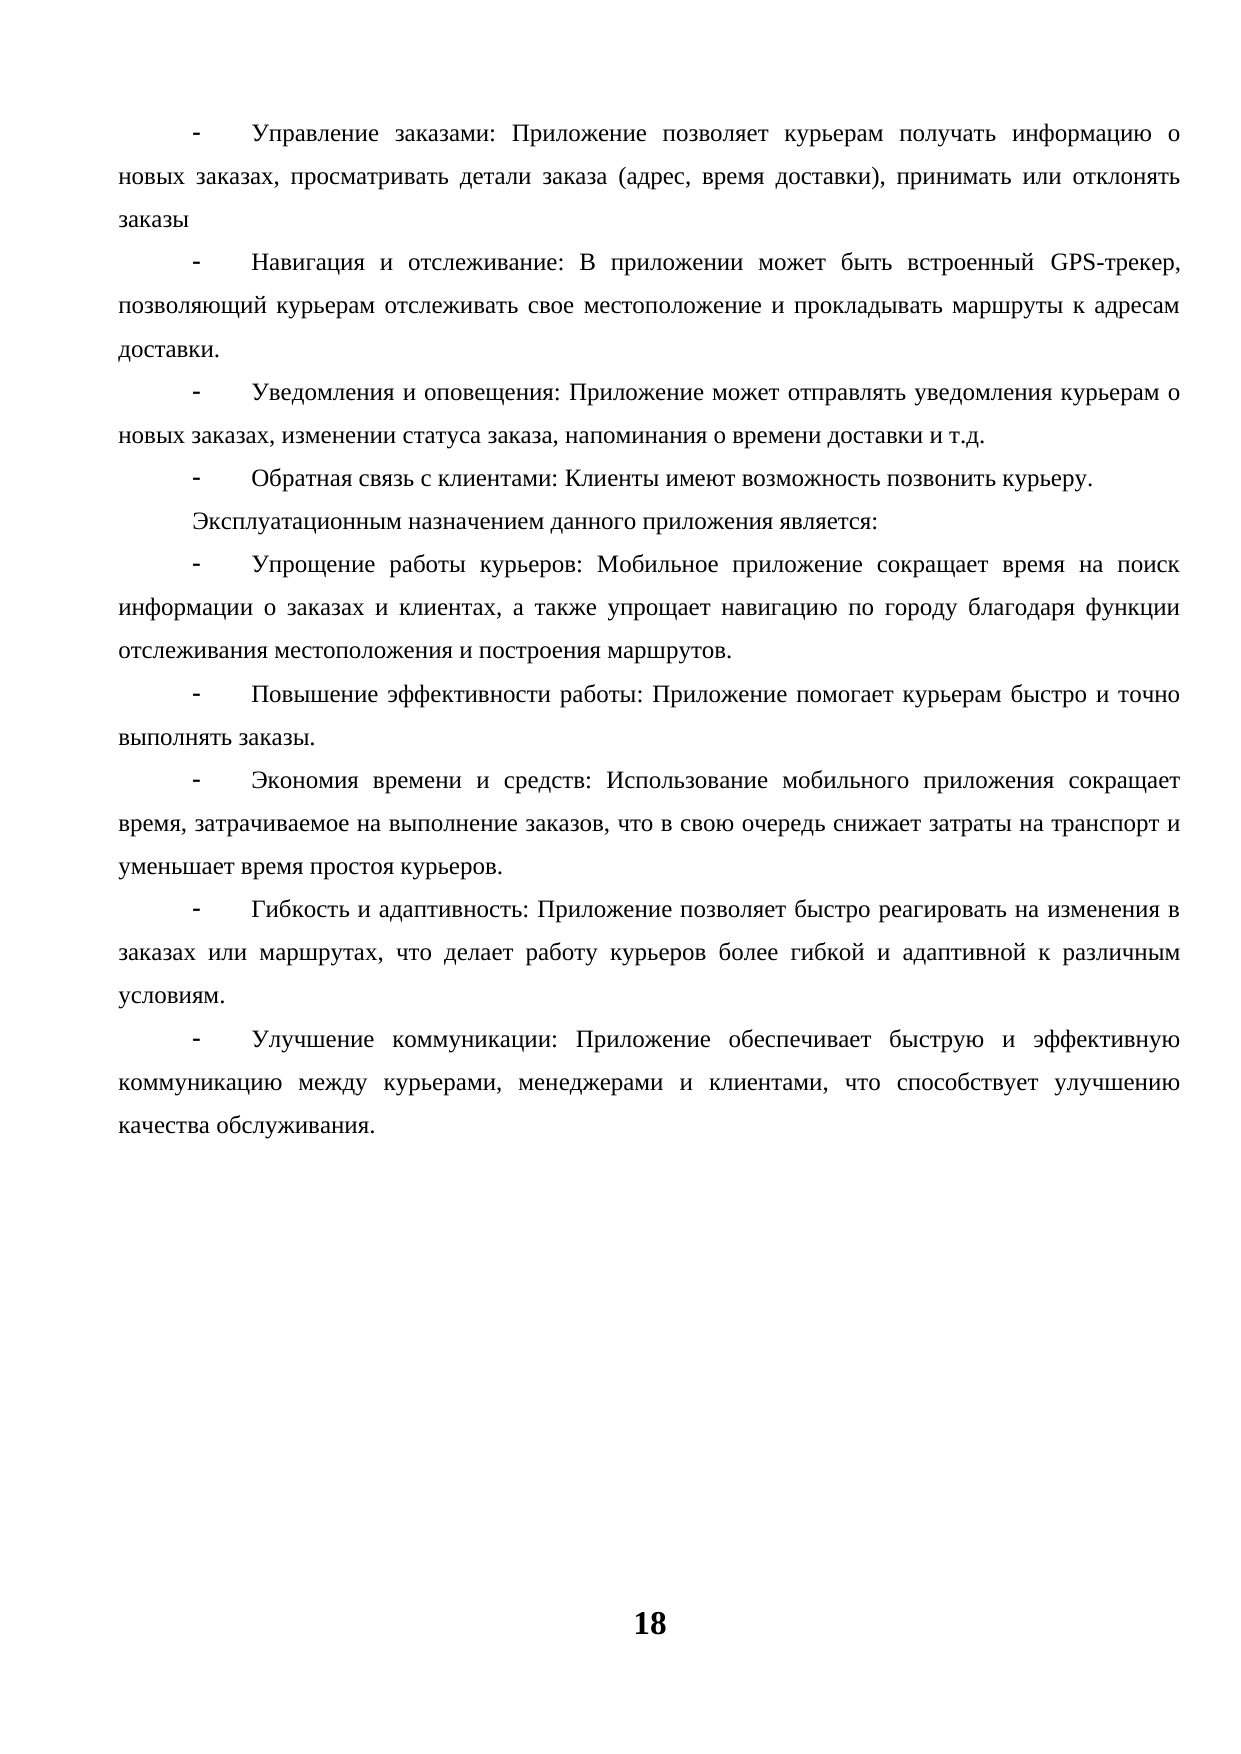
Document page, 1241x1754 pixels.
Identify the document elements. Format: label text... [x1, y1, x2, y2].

list Упрощение работы курьеров: Мобильное приложение сокращает время на поиск информации о заказах и клиентах, а также упрощает навигацию по городу благодаря функции отслеживания местоположения и построения маршрутов. [118, 549, 1181, 664]
list Навигация и отслеживание: В приложении может быть встроенный GPS-трекер, позволяющий курьерам отслеживать свое местоположение и прокладывать маршруты к адресам доставки. [118, 247, 1181, 362]
list Гибкость и адаптивность: Приложение позволяет быстро реагировать на изменения в заказах или маршрутах, что делает работу курьеров более гибкой и адаптивной к различным условиям. [118, 894, 1181, 1009]
list Обратная связь с клиентами: Клиенты имеют возможность позвонить курьеру. [118, 463, 1181, 492]
list Улучшение коммуникации: Приложение обеспечивает быструю и эффективную коммуникацию между курьерами, менеджерами и клиентами, что способствует улучшению качества обслуживания. [118, 1024, 1181, 1139]
list Повышение эффективности работы: Приложение помогает курьерам быстро и точно выполнять заказы. [118, 679, 1181, 751]
list Управление заказами: Приложение позволяет курьерам получать информацию о новых заказах, просматривать детали заказа (адрес, время доставки), принимать или отклонять заказы [118, 118, 1181, 233]
list Уведомления и оповещения: Приложение может отправлять уведомления курьерам о новых заказах, изменении статуса заказа, напоминания о времени доставки и т.д. [118, 377, 1181, 449]
text Эксплуатационным назначением данного приложения является: [118, 506, 1181, 535]
list Экономия времени и средств: Использование мобильного приложения сокращает время, затрачиваемое на выполнение заказов, что в свою очередь снижает затраты на транспорт и уменьшает время простоя курьеров. [118, 765, 1181, 880]
